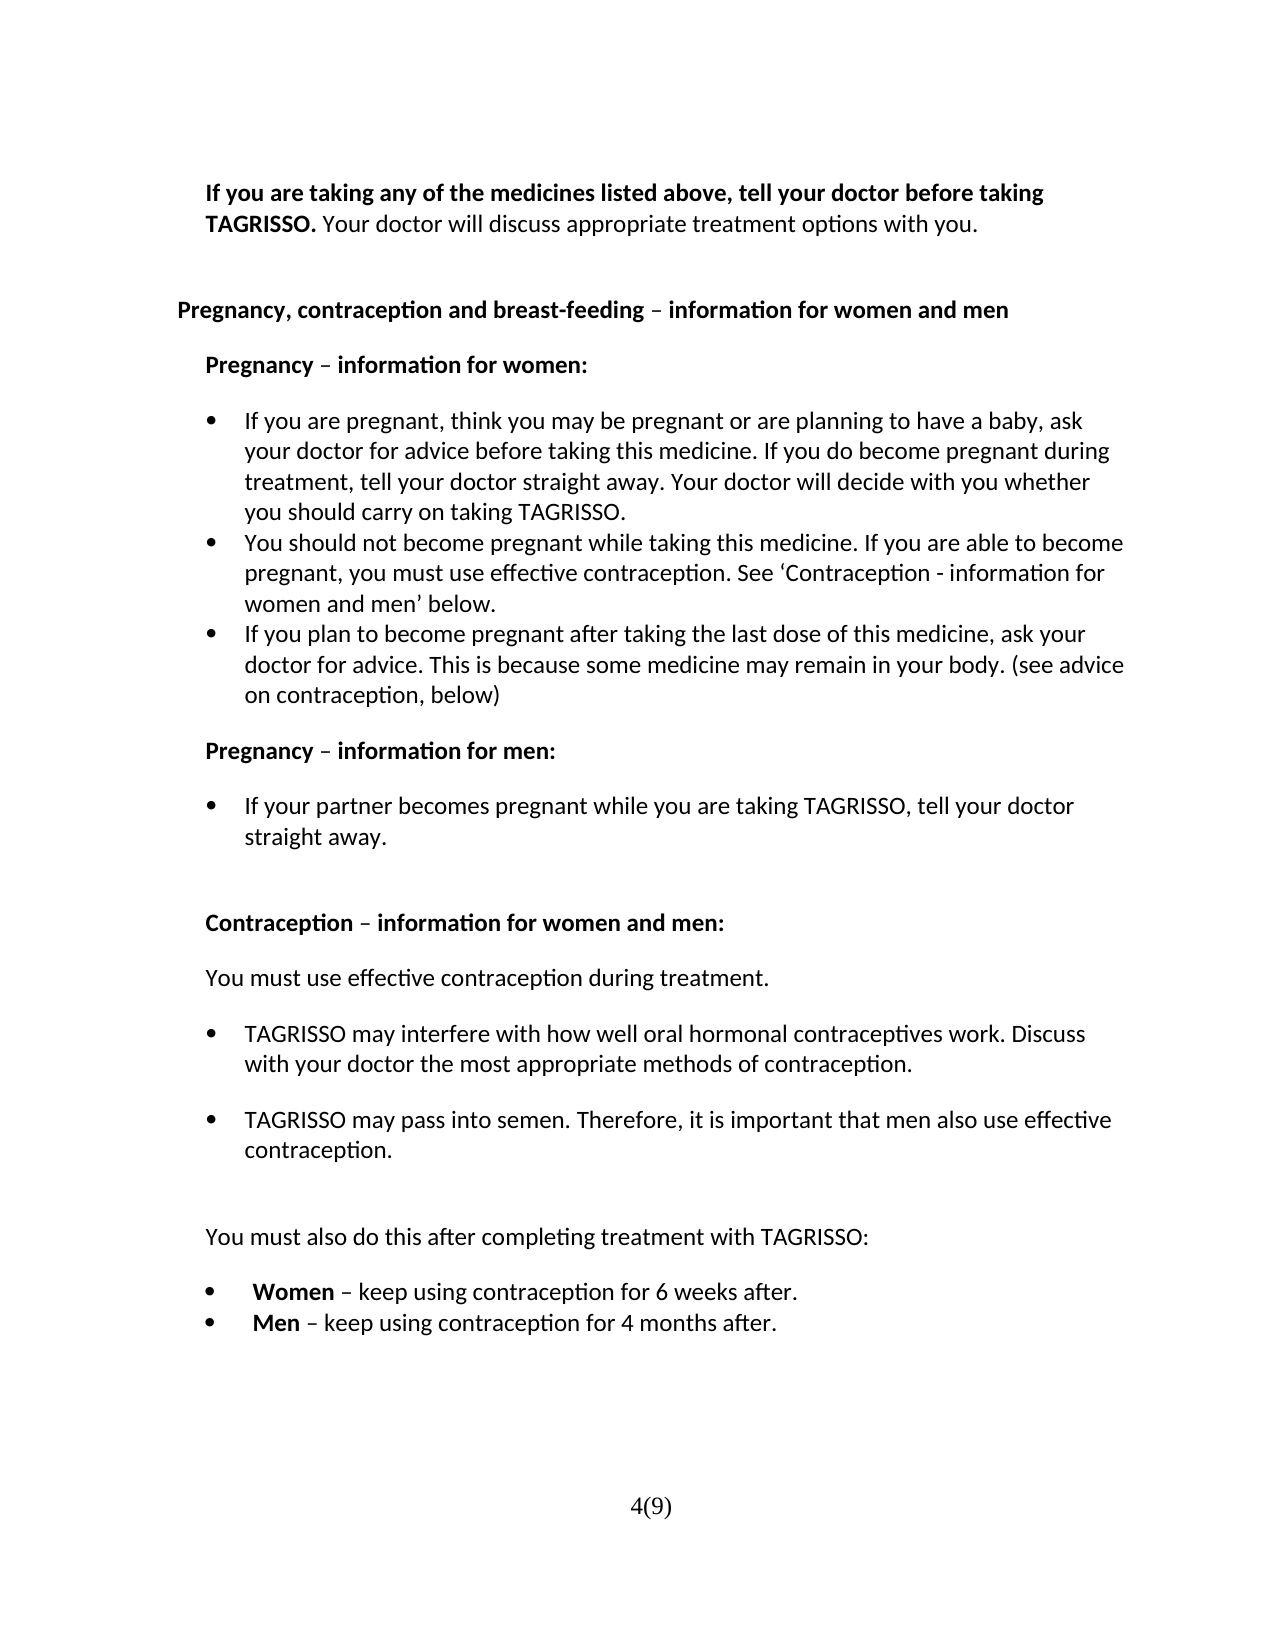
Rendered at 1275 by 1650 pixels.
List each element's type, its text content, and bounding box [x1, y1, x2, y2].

list Contraception – information for women and men: [205, 907, 1125, 938]
list TAGRISSO may interfere with how well oral hormonal contraceptives work. Discuss with your doctor the most appropriate methods of contraception. [207, 1018, 1125, 1079]
list You must use effective contraception during treatment. [205, 963, 1125, 993]
list Pregnancy – information for women: [205, 349, 1125, 380]
list TAGRISSO may pass into semen. Therefore, it is important that men also use effective contraception. [207, 1104, 1125, 1165]
list If you are taking any of the medicines listed above, tell your doctor before taking TAGRISSO. Your doctor will discuss appropriate treatment options with you. [205, 177, 1125, 238]
list Women – keep using contraception for 6 weeks after. [205, 1276, 1125, 1307]
list Pregnancy, contraception and breast-feeding – information for women and men [177, 294, 1125, 324]
list You should not become pregnant while taking this medicine. If you are able to become pregnant, you must use effective contraception. See ‘Contraception - information for women and men’ below. [207, 527, 1125, 618]
list If you are pregnant, think you may be pregnant or are planning to have a baby, ask your doctor for advice before taking this medicine. If you do become pregnant during treatment, tell your doctor straight away. Your doctor will decide with you whether you should carry on taking TAGRISSO. [207, 405, 1125, 527]
list Pregnancy – information for men: [205, 735, 1125, 766]
list If you plan to become pregnant after taking the last dose of this medicine, ask your doctor for advice. This is because some medicine may remain in your body. (see advice on contraception, below) [207, 618, 1125, 710]
list If your partner becomes pregnant while you are taking TAGRISSO, tell your doctor straight away. [207, 791, 1125, 852]
list Men – keep using contraception for 4 months after. [205, 1307, 1125, 1337]
list You must also do this after completing treatment with TAGRISSO: [205, 1221, 1125, 1251]
